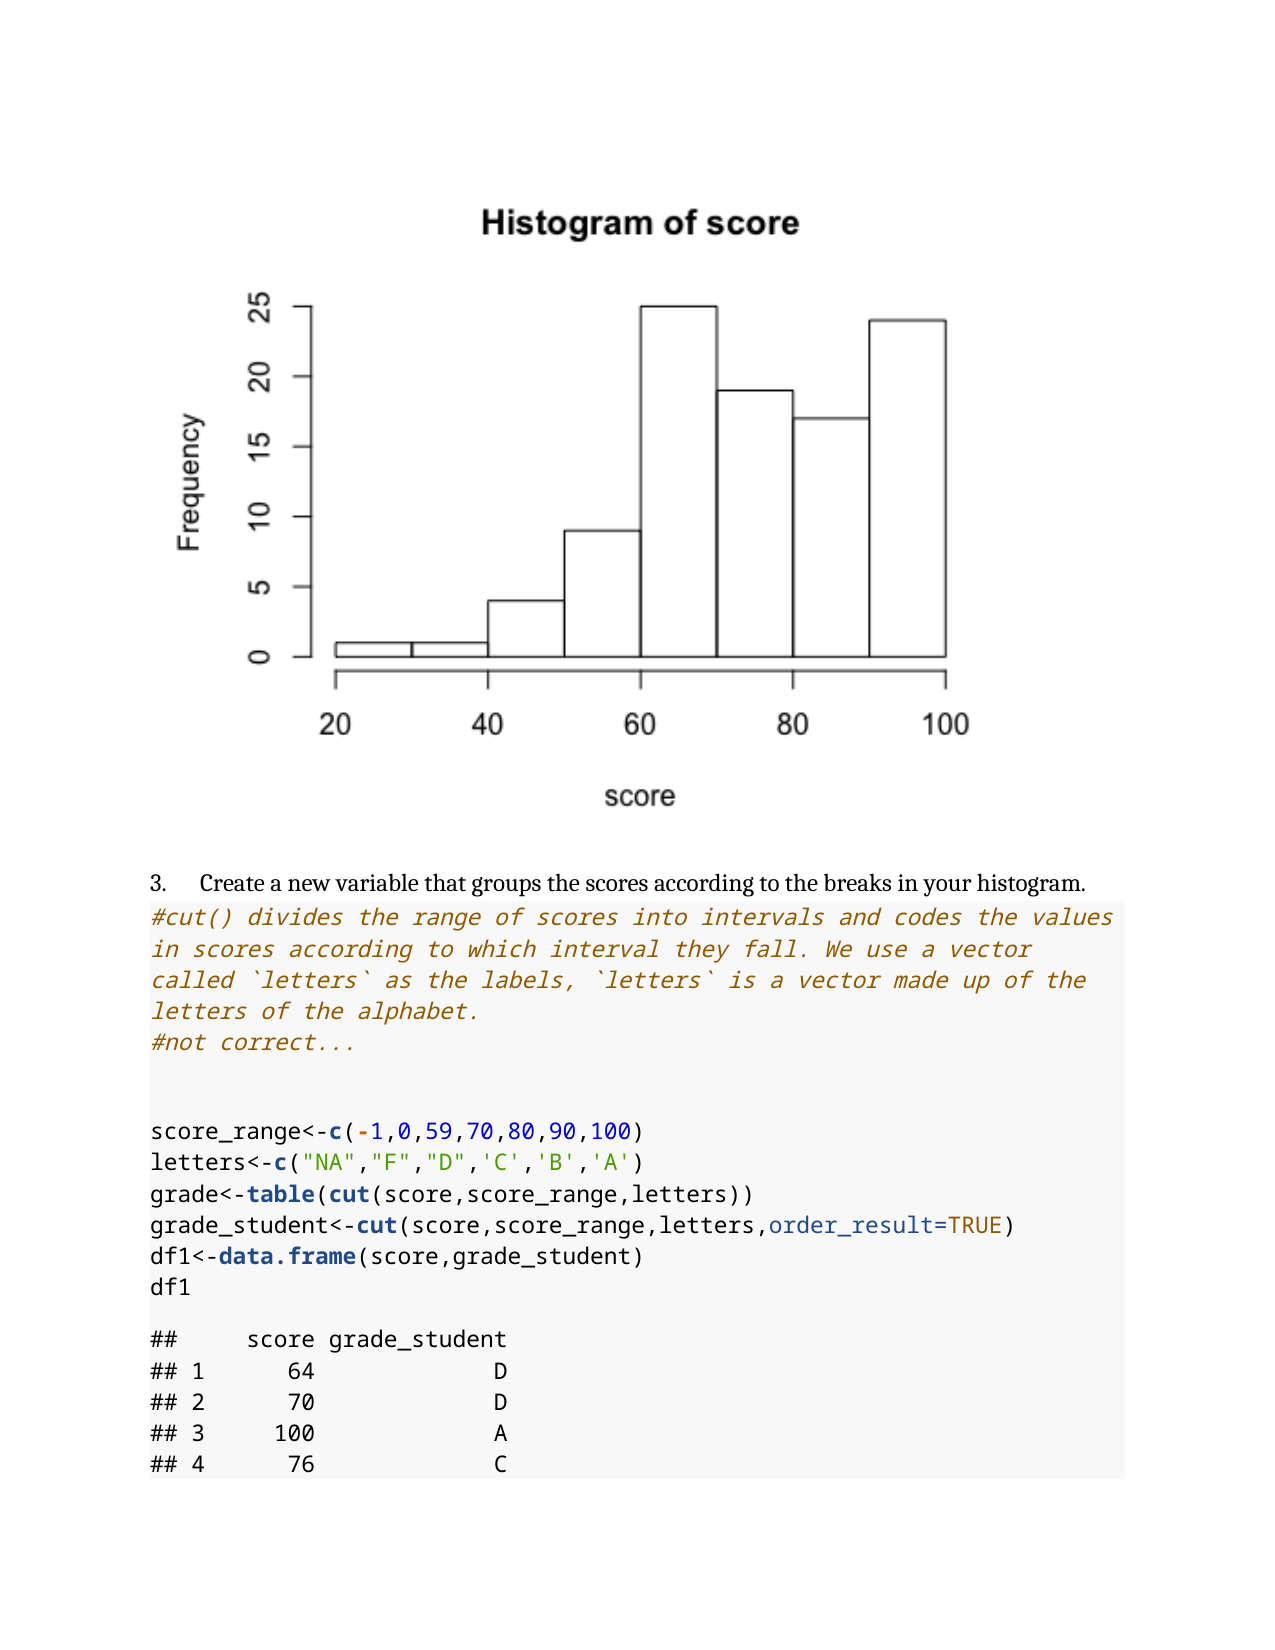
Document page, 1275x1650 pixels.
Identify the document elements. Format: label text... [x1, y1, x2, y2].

text #cut() divides the range of scores into intervals and codes the values in scores according to which interval they fall. We use a vector called `letters` as the labels, `letters` is a vector made up of the letters of the alphabet. #not correct... score_range<-c(-1,0,59,70,80,90,100) letters<-c("NA","F","D",'C','B','A') grade<-table(cut(score,score_range,letters)) grade_student<-cut(score,score_range,letters,order_result=TRUE) df1<-data.frame(score,grade_student) df1 [150, 901, 1125, 1302]
list Create a new variable that groups the scores according to the breaks in your histogram. [150, 869, 1125, 897]
picture [168, 150, 1044, 850]
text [150, 1323, 1125, 1479]
